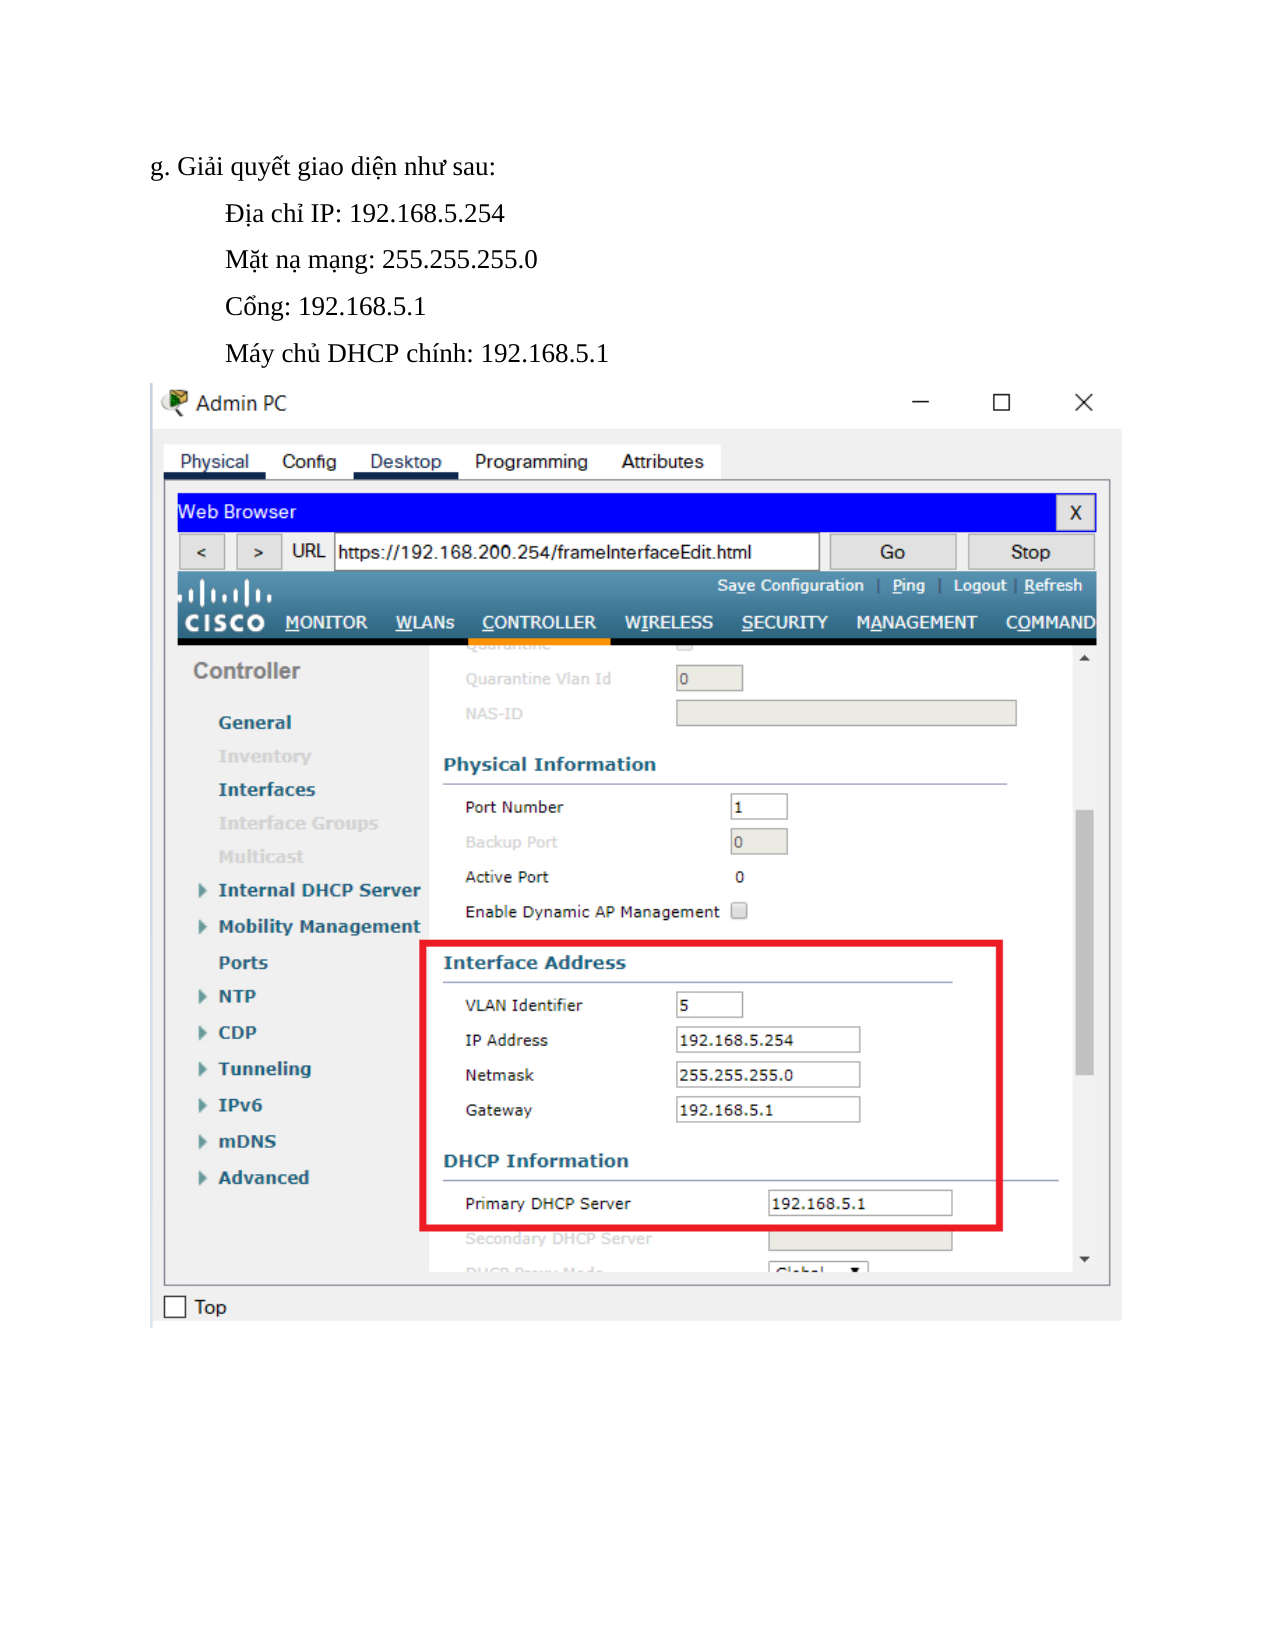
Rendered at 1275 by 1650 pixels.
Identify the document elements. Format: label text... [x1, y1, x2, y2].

text Máy chủ DHCP chính: 192.168.5.1 [225, 337, 1125, 368]
text Địa chỉ IP: 192.168.5.254 [225, 197, 1125, 228]
text Mặt nạ mạng: 255.255.255.0 [225, 243, 1125, 274]
picture [150, 383, 1125, 1328]
text Cổng: 192.168.5.1 [225, 290, 1125, 321]
text g. Giải quyết giao diện như sau: [150, 150, 1125, 181]
